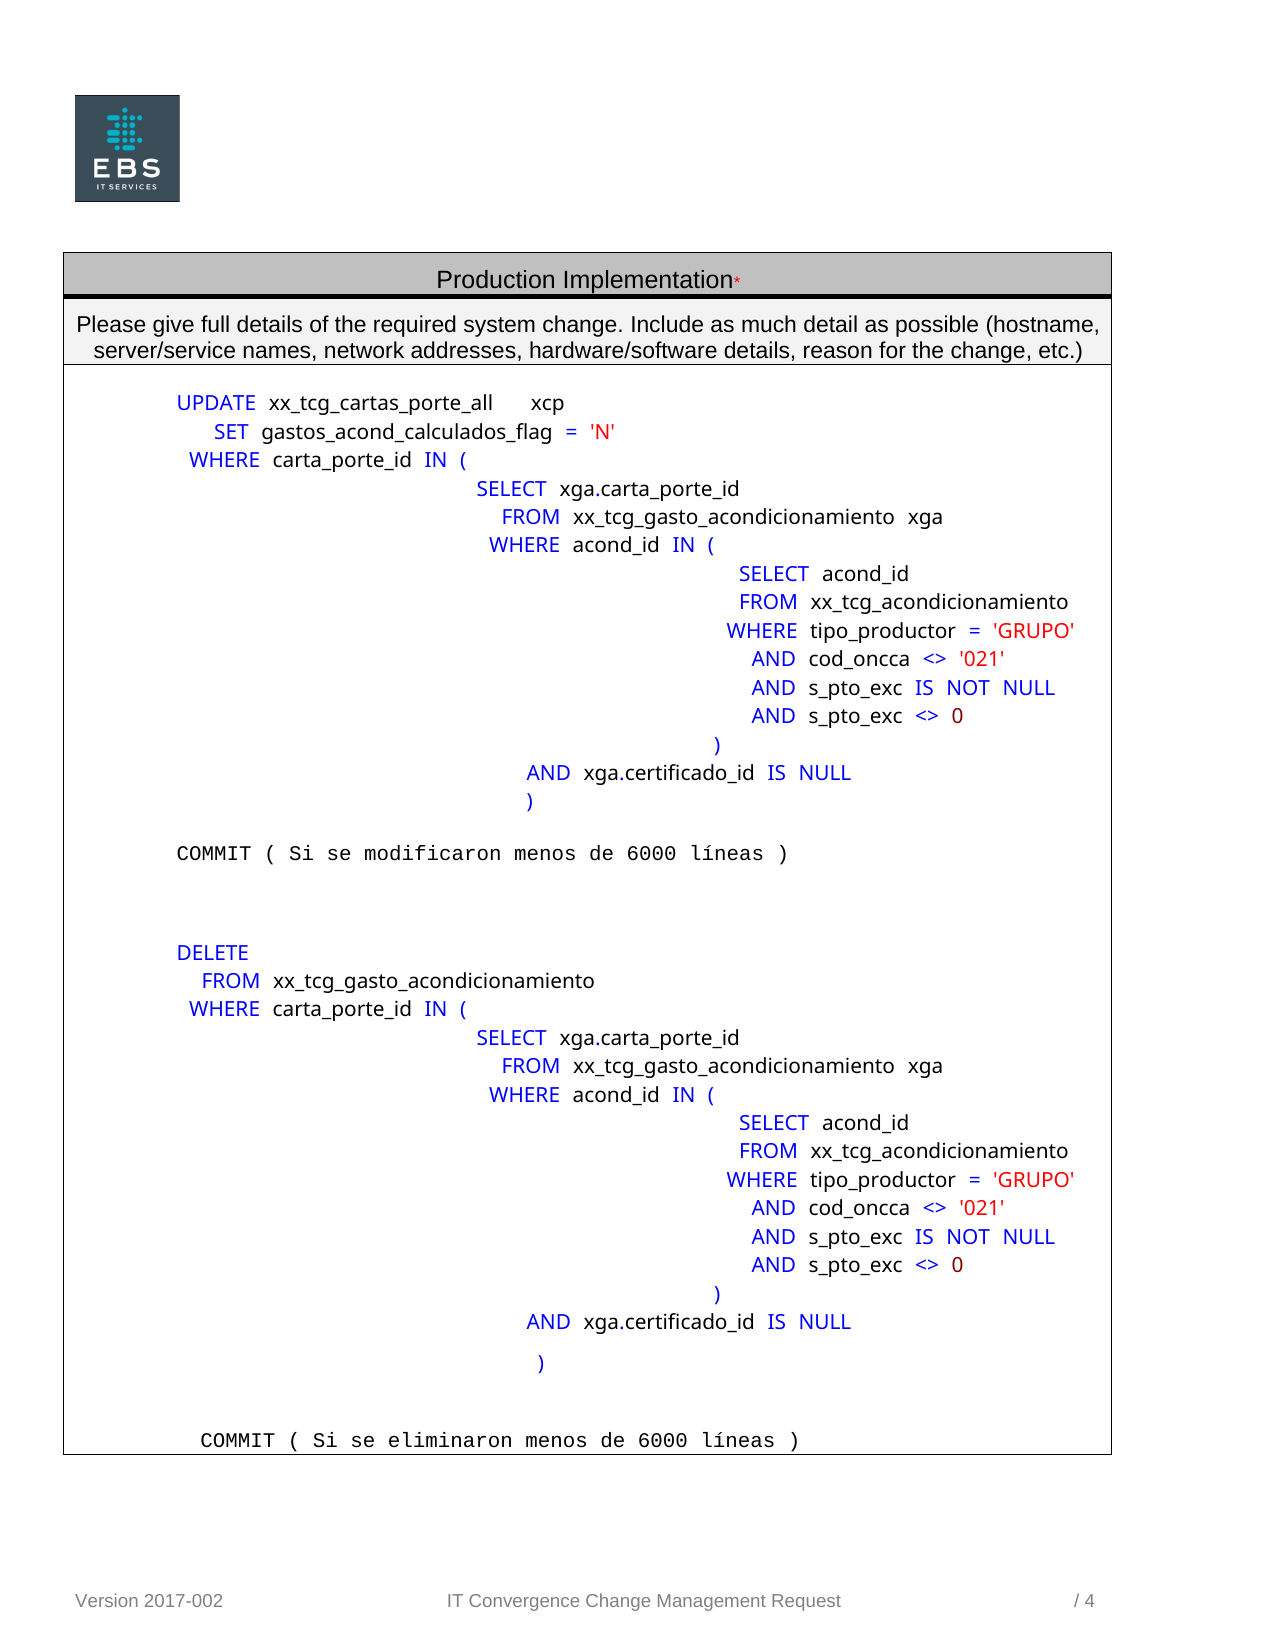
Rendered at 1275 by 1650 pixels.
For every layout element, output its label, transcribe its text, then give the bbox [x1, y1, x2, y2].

picture [75, 95, 180, 202]
table_cell Please give full details of the required system change. Include as much detail as possible (hostname, server/service names, network addresses, hardware/software details, reason for the change, etc.) [64, 299, 1111, 364]
table_header Production Implementation* [64, 253, 1111, 294]
